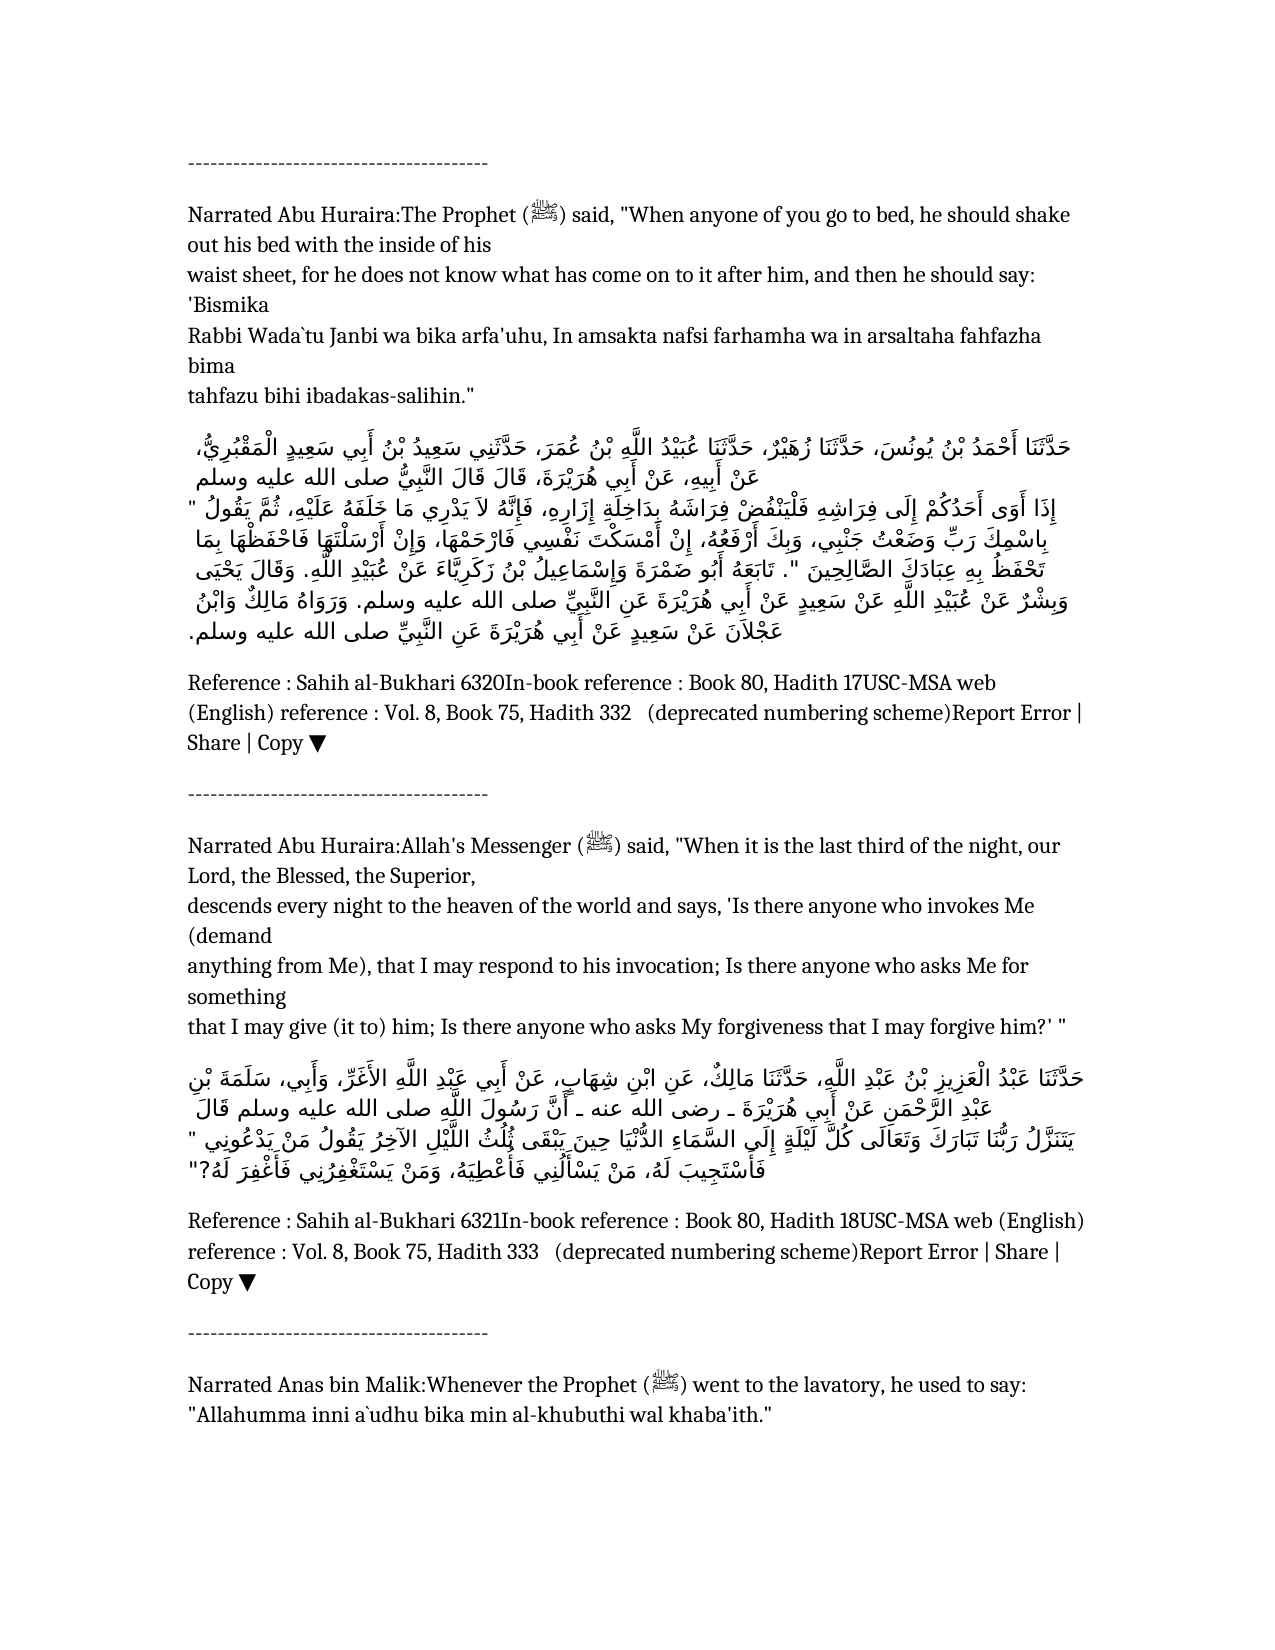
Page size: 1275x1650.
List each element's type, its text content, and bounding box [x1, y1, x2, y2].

text حَدَّثَنَا أَحْمَدُ بْنُ يُونُسَ، حَدَّثَنَا زُهَيْرٌ، حَدَّثَنَا عُبَيْدُ اللَّهِ بْنُ عُمَرَ، حَدَّثَنِي سَعِيدُ بْنُ أَبِي سَعِيدٍ الْمَقْبُرِيُّ، عَنْ أَبِيهِ، عَنْ أَبِي هُرَيْرَةَ، قَالَ قَالَ النَّبِيُّ صلى الله عليه وسلم ‏ "‏ إِذَا أَوَى أَحَدُكُمْ إِلَى فِرَاشِهِ فَلْيَنْفُضْ فِرَاشَهُ بِدَاخِلَةِ إِزَارِهِ، فَإِنَّهُ لاَ يَدْرِي مَا خَلَفَهُ عَلَيْهِ، ثُمَّ يَقُولُ بِاسْمِكَ رَبِّ وَضَعْتُ جَنْبِي، وَبِكَ أَرْفَعُهُ، إِنْ أَمْسَكْتَ نَفْسِي فَارْحَمْهَا، وَإِنْ أَرْسَلْتَهَا فَاحْفَظْهَا بِمَا تَحْفَظُ بِهِ عِبَادَكَ الصَّالِحِينَ ‏"‏‏.‏ تَابَعَهُ أَبُو ضَمْرَةَ وَإِسْمَاعِيلُ بْنُ زَكَرِيَّاءَ عَنْ عُبَيْدِ اللَّهِ‏.‏ وَقَالَ يَحْيَى وَبِشْرٌ عَنْ عُبَيْدِ اللَّهِ عَنْ سَعِيدٍ عَنْ أَبِي هُرَيْرَةَ عَنِ النَّبِيِّ صلى الله عليه وسلم‏.‏ وَرَوَاهُ مَالِكٌ وَابْنُ عَجْلاَنَ عَنْ سَعِيدٍ عَنْ أَبِي هُرَيْرَةَ عَنِ النَّبِيِّ صلى الله عليه وسلم‏.‏ [187, 434, 1087, 644]
text Narrated Abu Huraira:Allah's Messenger (ﷺ) said, "When it is the last third of the night, our Lord, the Blessed, the Superior, descends every night to the heaven of the world and says, 'Is there anyone who invokes Me (demand anything from Me), that I may respond to his invocation; Is there anyone who asks Me for something that I may give (it to) him; Is there anyone who asks My forgiveness that I may forgive him?' " [187, 832, 1087, 1040]
text Narrated Abu Huraira:The Prophet (ﷺ) said, "When anyone of you go to bed, he should shake out his bed with the inside of his waist sheet, for he does not know what has come on to it after him, and then he should say: 'Bismika Rabbi Wada`tu Janbi wa bika arfa'uhu, In amsakta nafsi farhamha wa in arsaltaha fahfazha bima tahfazu bihi ibadakas-salihin." [187, 201, 1087, 409]
text ---------------------------------------- [187, 1320, 1087, 1346]
text Reference : Sahih al-Bukhari 6321In-book reference : Book 80, Hadith 18USC-MSA web (English) reference : Vol. 8, Book 75, Hadith 333 (deprecated numbering scheme)Report Error | Share | Copy ▼ [187, 1208, 1087, 1295]
text Reference : Sahih al-Bukhari 6320In-book reference : Book 80, Hadith 17USC-MSA web (English) reference : Vol. 8, Book 75, Hadith 332 (deprecated numbering scheme)Report Error | Share | Copy ▼ [187, 669, 1087, 756]
text ---------------------------------------- [187, 781, 1087, 807]
text حَدَّثَنَا عَبْدُ الْعَزِيزِ بْنُ عَبْدِ اللَّهِ، حَدَّثَنَا مَالِكٌ، عَنِ ابْنِ شِهَابٍ، عَنْ أَبِي عَبْدِ اللَّهِ الأَغَرِّ، وَأَبِي، سَلَمَةَ بْنِ عَبْدِ الرَّحْمَنِ عَنْ أَبِي هُرَيْرَةَ ـ رضى الله عنه ـ أَنَّ رَسُولَ اللَّهِ صلى الله عليه وسلم قَالَ ‏ "‏ يَتَنَزَّلُ رَبُّنَا تَبَارَكَ وَتَعَالَى كُلَّ لَيْلَةٍ إِلَى السَّمَاءِ الدُّنْيَا حِينَ يَبْقَى ثُلُثُ اللَّيْلِ الآخِرُ يَقُولُ مَنْ يَدْعُونِي فَأَسْتَجِيبَ لَهُ، مَنْ يَسْأَلُنِي فَأُعْطِيَهُ، وَمَنْ يَسْتَغْفِرُنِي فَأَغْفِرَ لَهُ?"‏‏‏ [187, 1065, 1087, 1183]
text Narrated Anas bin Malik:Whenever the Prophet (ﷺ) went to the lavatory, he used to say: "Allahumma inni a`udhu bika min al-khubuthi wal khaba'ith." [187, 1371, 1087, 1428]
text ---------------------------------------- [187, 150, 1087, 176]
